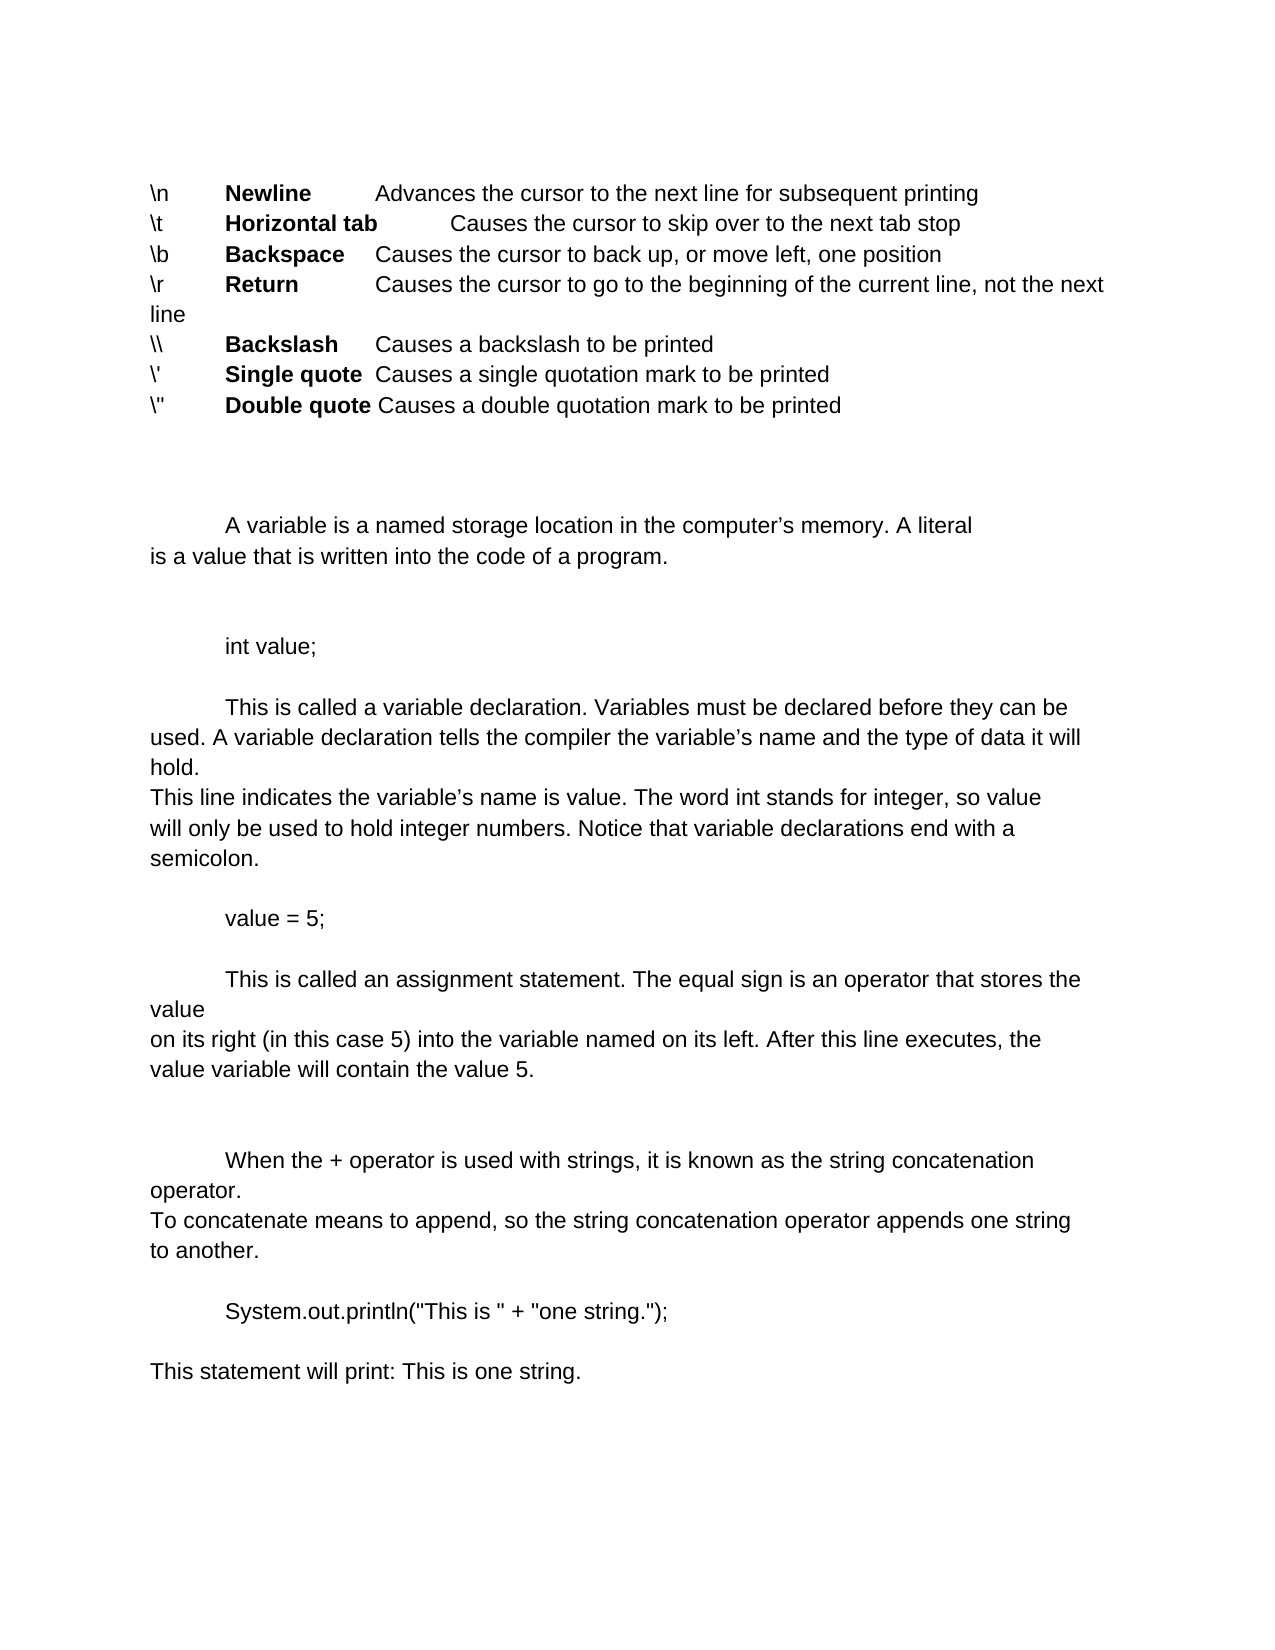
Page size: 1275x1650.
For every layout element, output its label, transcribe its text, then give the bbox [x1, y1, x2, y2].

text System.out.println("This is " + "one string."); [150, 1298, 1125, 1324]
text This line indicates the variable’s name is value. The word int stands for integer, so value [150, 784, 1125, 811]
text is a value that is written into the code of a program. [150, 543, 1125, 569]
text \n Newline Advances the cursor to the next line for subsequent printing [150, 180, 1125, 207]
text int value; [150, 633, 1125, 660]
text \r Return Causes the cursor to go to the beginning of the current line, not the next line [150, 271, 1125, 327]
text To concatenate means to append, so the string concatenation operator appends one string [150, 1207, 1125, 1234]
text \' Single quote Causes a single quotation mark to be printed [150, 361, 1125, 388]
text value variable will contain the value 5. [150, 1056, 1125, 1083]
text to another. [150, 1237, 1125, 1264]
text on its right (in this case 5) into the variable named on its left. After this line executes, the [150, 1026, 1125, 1052]
text semicolon. [150, 845, 1125, 871]
text When the + operator is used with strings, it is known as the string concatenation operator. [150, 1147, 1125, 1203]
text A variable is a named storage location in the computer’s memory. A literal [150, 512, 1125, 539]
text \" Double quote Causes a double quotation mark to be printed [150, 392, 1125, 418]
text \t Horizontal tab Causes the cursor to skip over to the next tab stop [150, 210, 1125, 237]
text will only be used to hold integer numbers. Notice that variable declarations end with a [150, 814, 1125, 841]
text This statement will print: This is one string. [150, 1358, 1125, 1385]
text \b Backspace Causes the cursor to back up, or move left, one position [150, 241, 1125, 267]
text value = 5; [150, 905, 1125, 932]
text This is called a variable declaration. Variables must be declared before they can be used. A variable declaration tells the compiler the variable’s name and the type of data it will hold. [150, 694, 1125, 781]
text \\ Backslash Causes a backslash to be printed [150, 331, 1125, 358]
text This is called an assignment statement. The equal sign is an operator that stores the value [150, 966, 1125, 1022]
